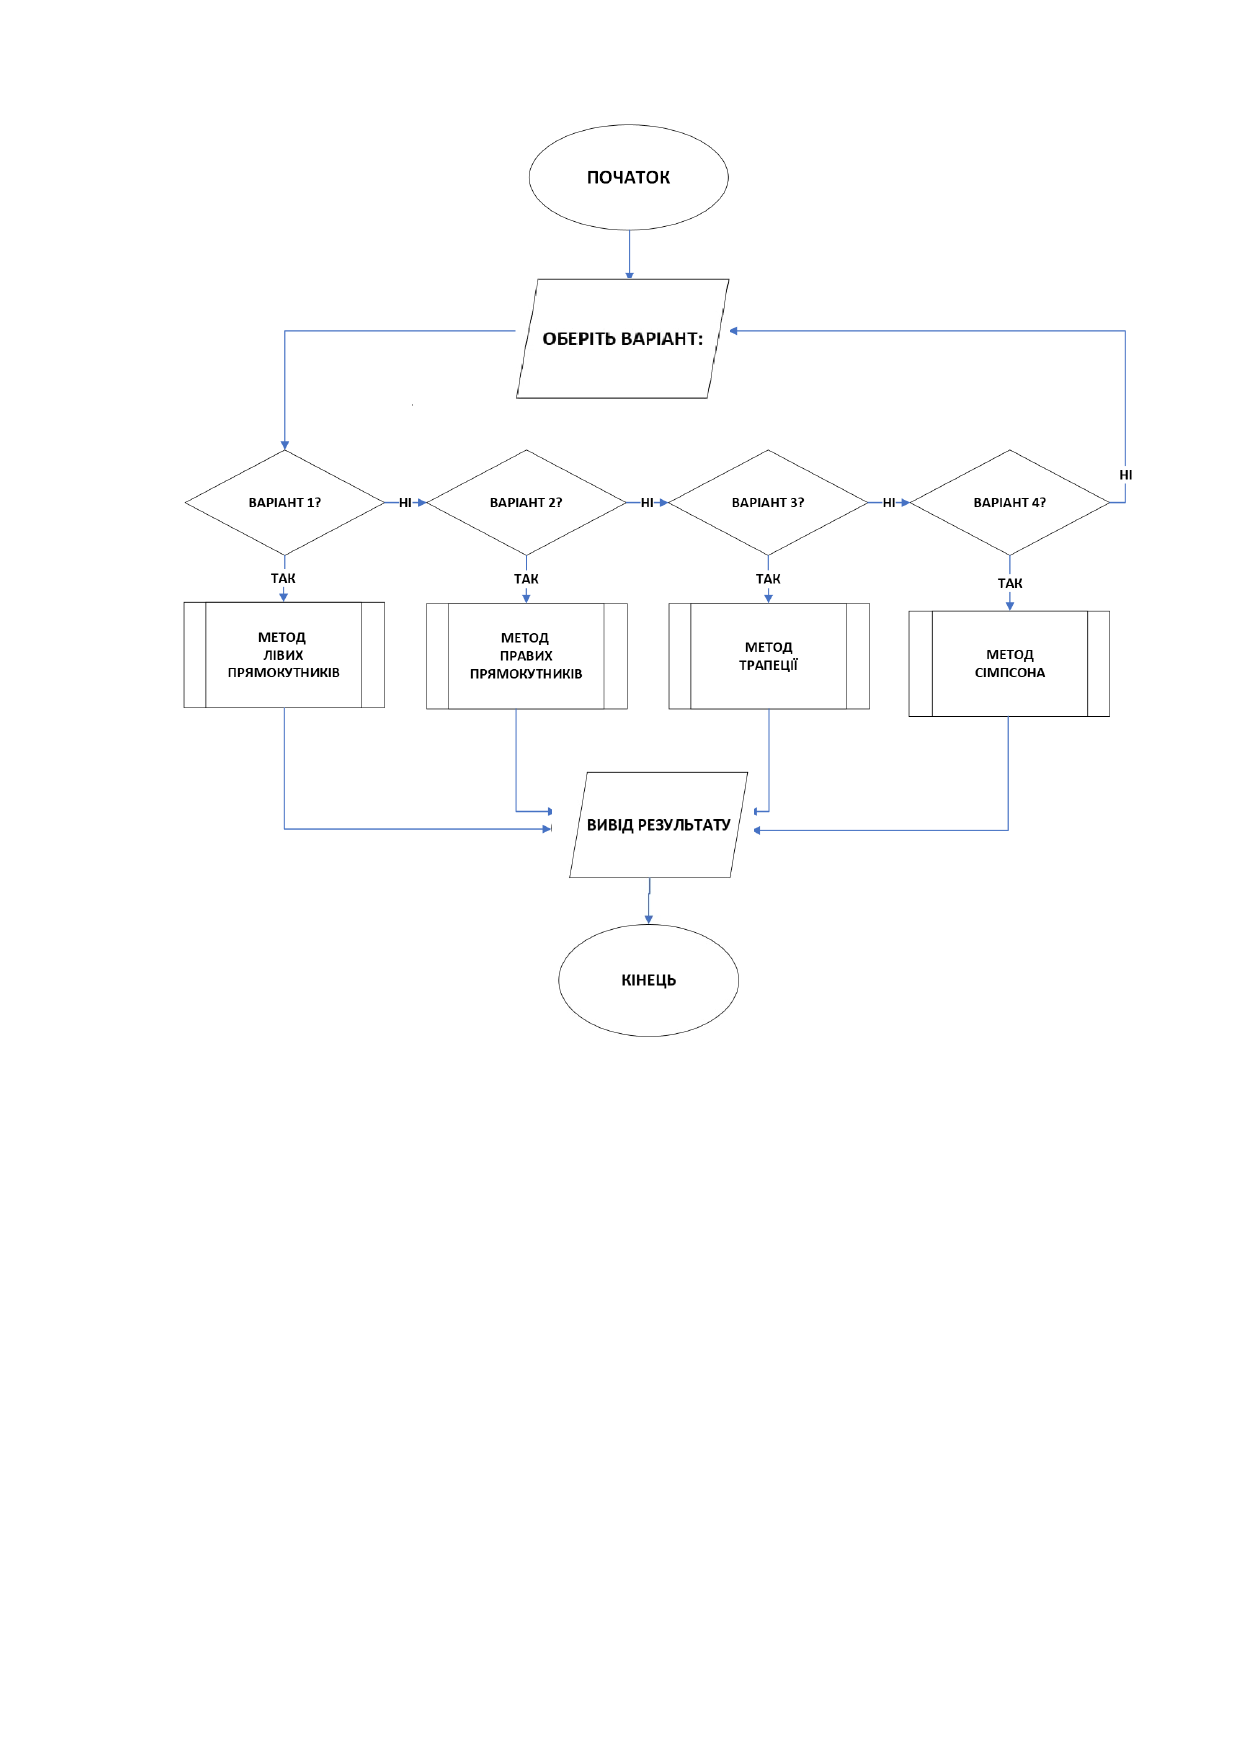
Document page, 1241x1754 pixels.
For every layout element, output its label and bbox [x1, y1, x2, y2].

picture [177, 118, 1152, 1113]
